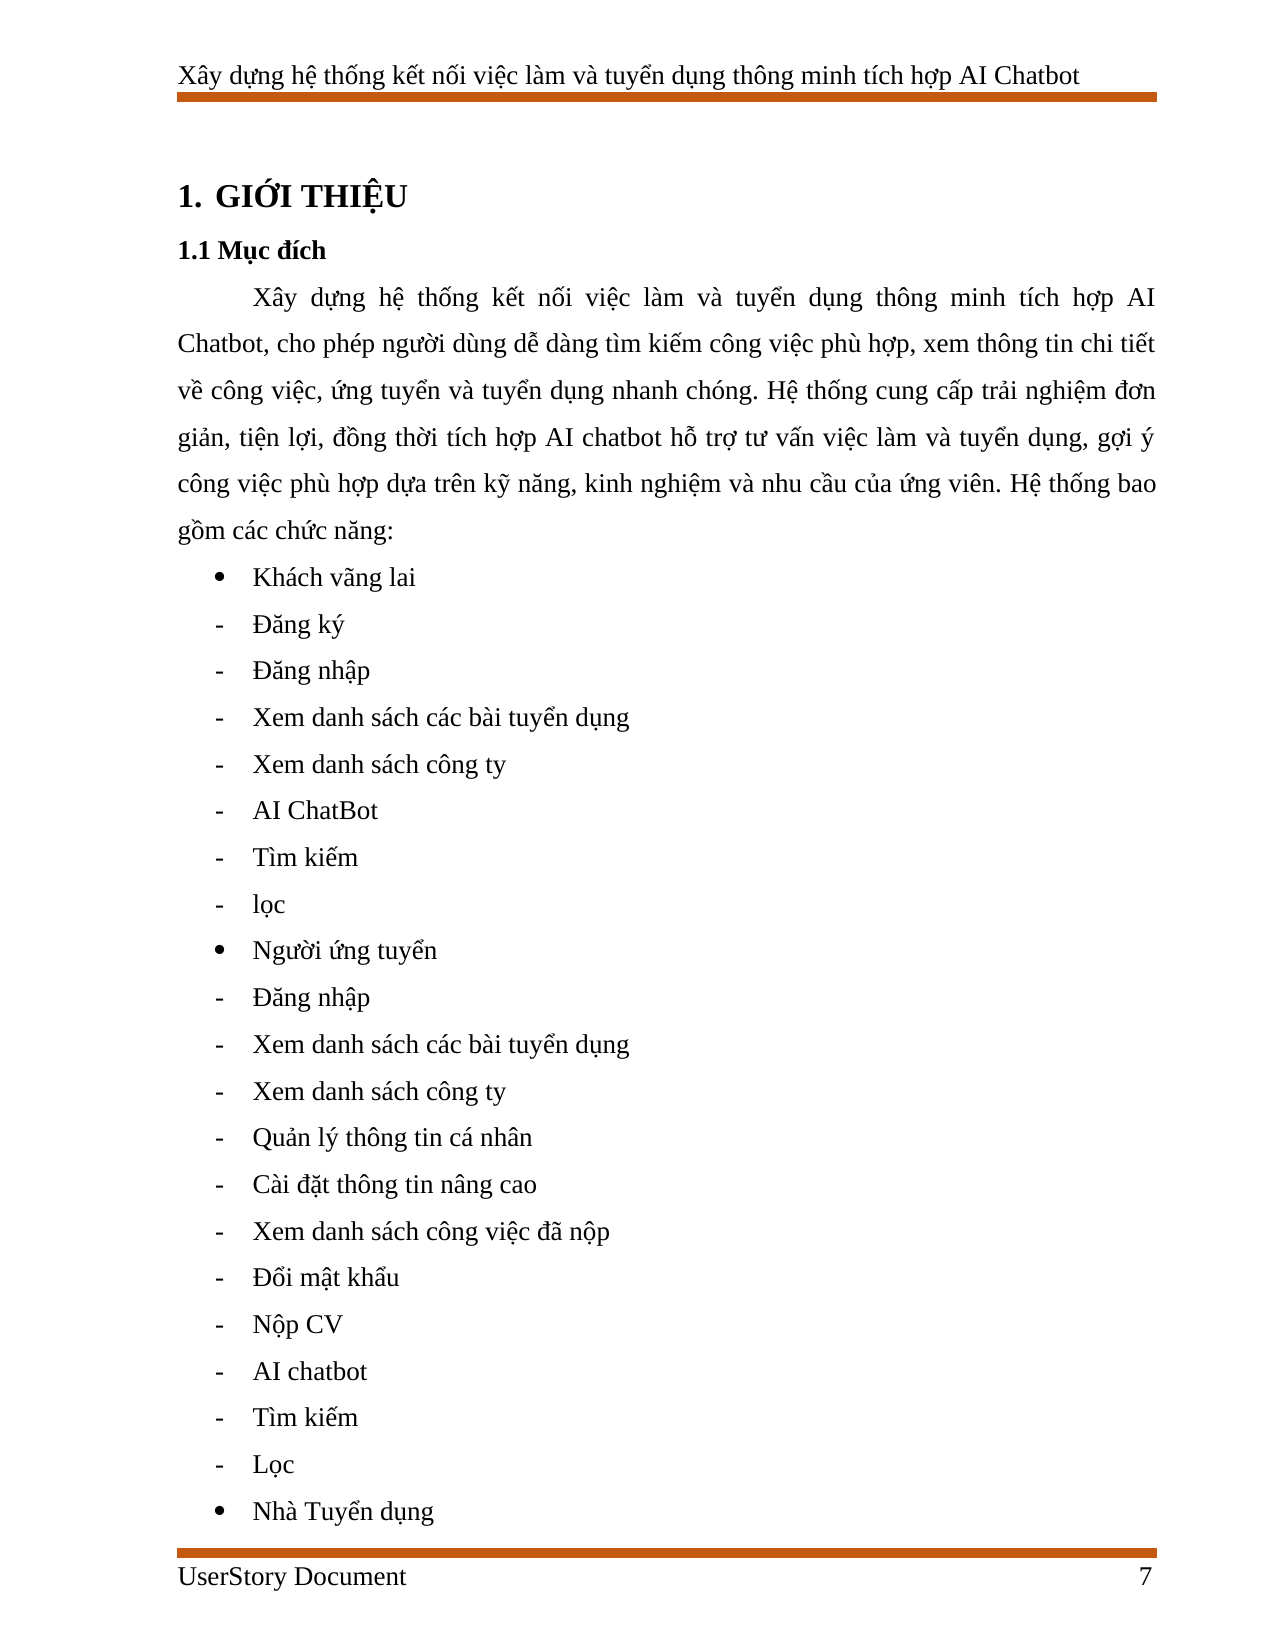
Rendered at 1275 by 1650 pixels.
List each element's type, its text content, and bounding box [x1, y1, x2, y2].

list Khách vãng lai [215, 561, 1157, 592]
list Quản lý thông tin cá nhân [215, 1121, 1157, 1152]
list Người ứng tuyển [215, 934, 1157, 966]
list Xem danh sách các bài tuyển dụng [215, 1028, 1157, 1059]
list Tìm kiếm [215, 1401, 1157, 1432]
list lọc [215, 888, 1157, 919]
list Đăng nhập [215, 654, 1157, 686]
list Tìm kiếm [215, 841, 1157, 872]
subtitle Mục đích [177, 234, 1157, 265]
list Nhà Tuyển dụng [215, 1495, 1157, 1526]
list Cài đặt thông tin nâng cao [215, 1168, 1157, 1199]
subtitle GIỚI THIỆU [177, 177, 1157, 215]
text Xây dựng hệ thống kết nối việc làm và tuyển dụng thông minh tích hợp AI Chatbot, cho phép người dùng dễ dàng tìm kiếm công việc phù hợp, xem thông tin chi tiết về công việc, ứng tuyển và tuyển dụng nhanh chóng. Hệ thống cung cấp trải nghiệm đơn giản, tiện lợi, đồng thời tích hợp AI chatbot hỗ trợ tư vấn việc làm và tuyển dụng, gợi ý công việc phù hợp dựa trên kỹ năng, kinh nghiệm và nhu cầu của ứng viên. Hệ thống bao gồm các chức năng: [177, 281, 1157, 545]
list AI ChatBot [215, 794, 1157, 826]
list Lọc [215, 1448, 1157, 1479]
list Nộp CV [215, 1308, 1157, 1339]
list Đăng nhập [215, 981, 1157, 1012]
list Đăng ký [215, 608, 1157, 639]
list AI chatbot [215, 1355, 1157, 1386]
list Xem danh sách công việc đã nộp [215, 1215, 1157, 1246]
list Đổi mật khẩu [215, 1261, 1157, 1292]
list Xem danh sách công ty [215, 748, 1157, 779]
list Xem danh sách các bài tuyển dụng [215, 701, 1157, 732]
list Xem danh sách công ty [215, 1075, 1157, 1106]
